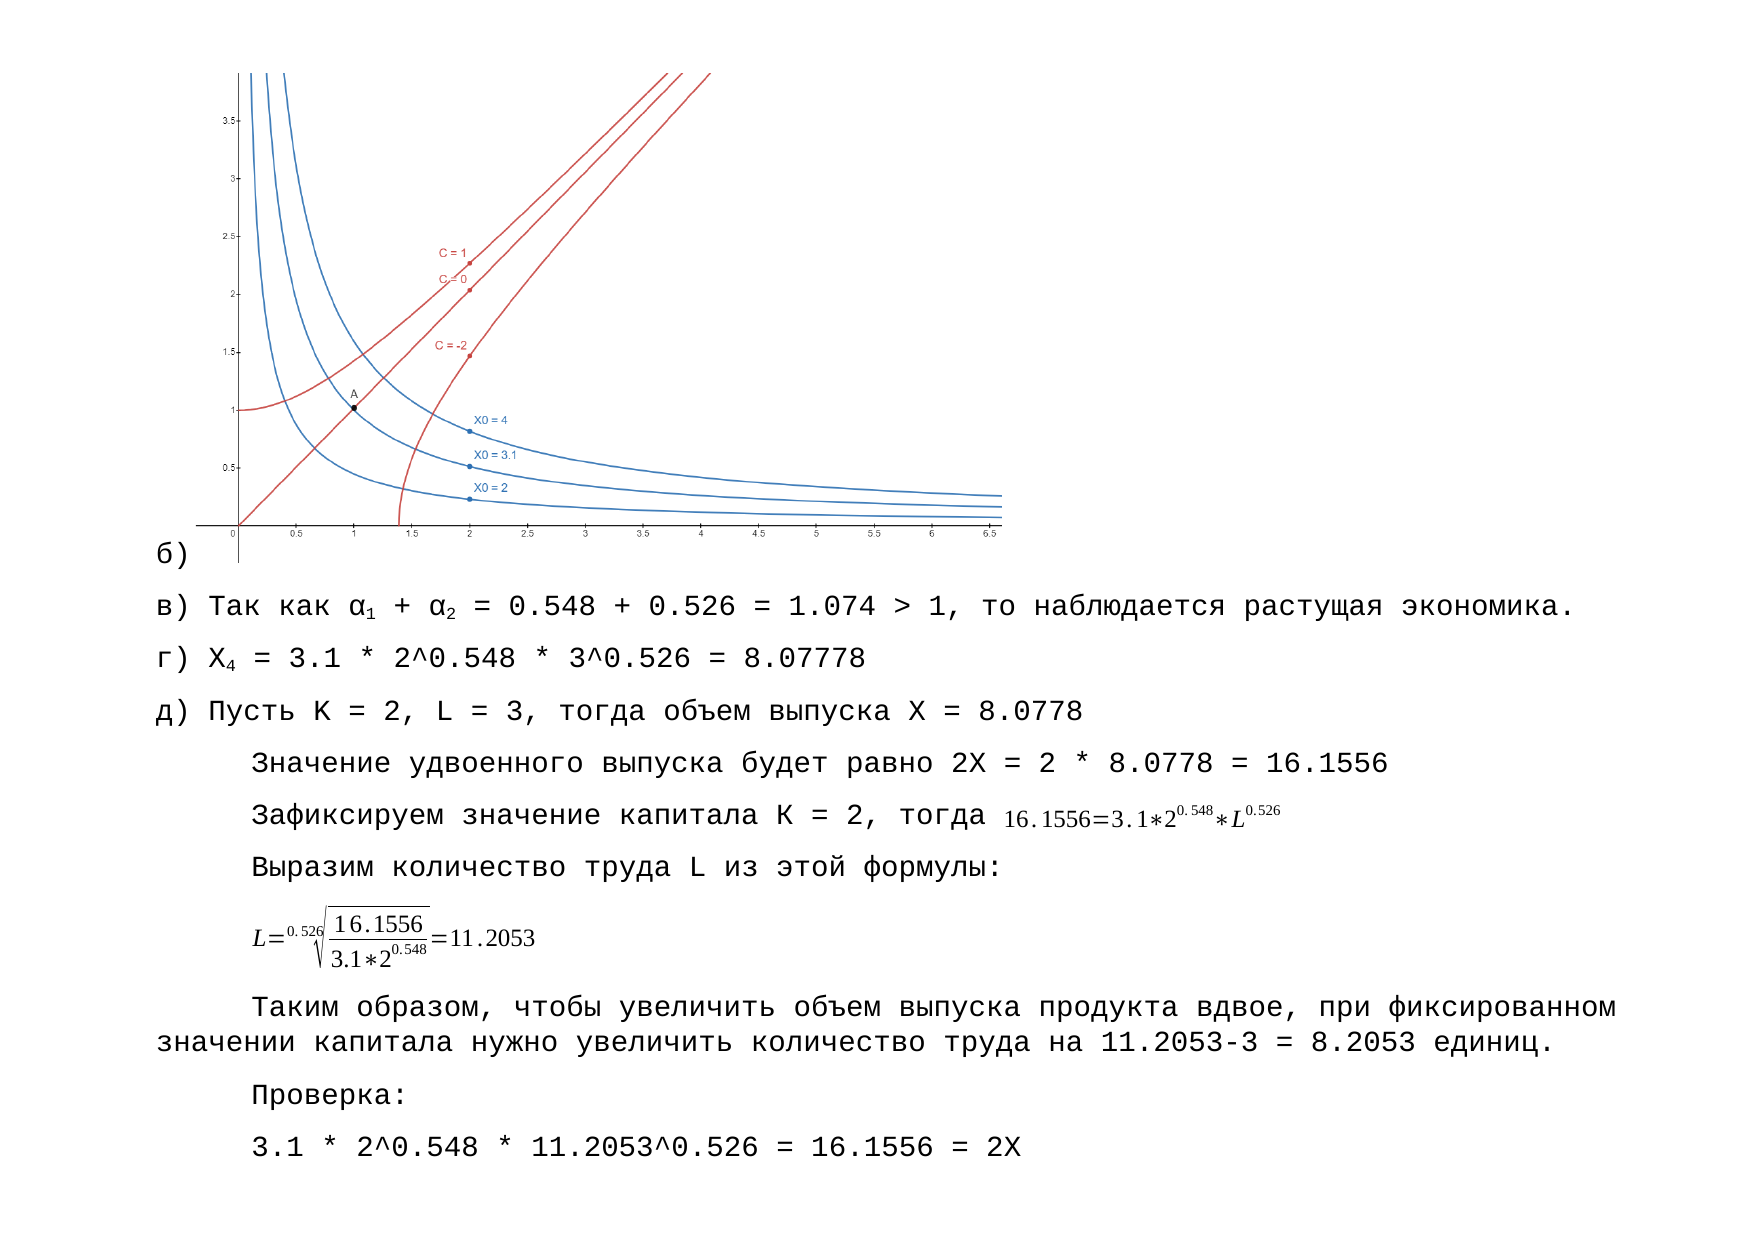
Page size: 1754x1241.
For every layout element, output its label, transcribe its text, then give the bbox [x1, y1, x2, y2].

text 3.1 * 2^0.548 * 11.2053^0.526 = 16.1556 = 2X [156, 1132, 1636, 1165]
text д) Пусть K = 2, L = 3, тогда объем выпуска X = 8.0778 [156, 696, 1636, 729]
text Проверка: [156, 1080, 1636, 1113]
text Выразим количество труда L из этой формулы: [156, 852, 1636, 886]
text в) Так как α1 + α2 = 0.548 + 0.526 = 1.074 > 1, то наблюдается растущая экономика. [156, 591, 1636, 624]
text Значение удвоенного выпуска будет равно 2X = 2 * 8.0778 = 16.1556 [156, 748, 1636, 781]
text Зафиксируем значение капитала К = 2, тогда [156, 800, 1636, 833]
picture [195, 73, 1002, 563]
text г) X4 = 3.1 * 2^0.548 * 3^0.526 = 8.07778 [156, 643, 1636, 676]
text Таким образом, чтобы увеличить объем выпуска продукта вдвое, при фиксированном значении капитала нужно увеличить количество труда на 11.2053-3 = 8.2053 единиц. [156, 992, 1636, 1061]
